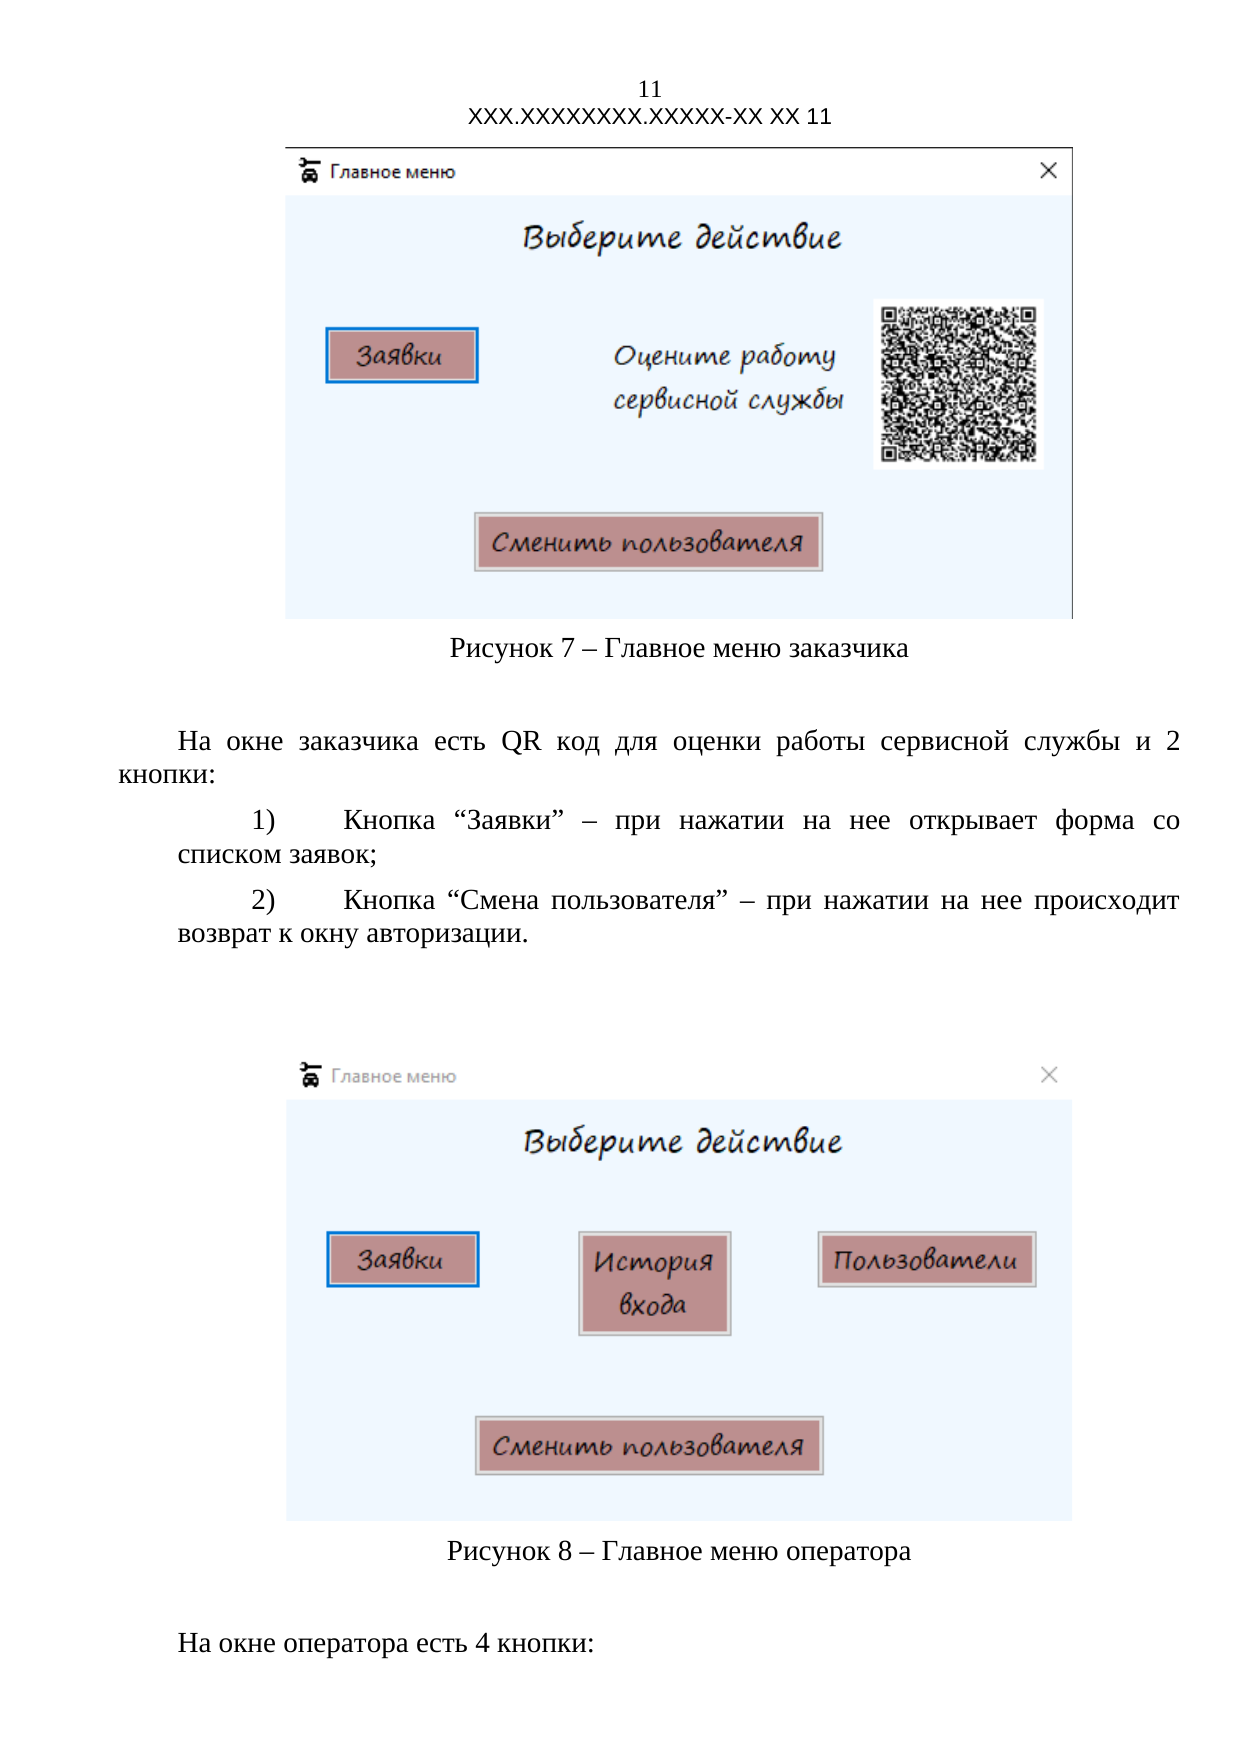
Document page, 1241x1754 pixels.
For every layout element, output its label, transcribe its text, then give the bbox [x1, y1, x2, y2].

list Кнопка “Смена пользователя” – при нажатии на нее происходит возврат к окну авторизации. [177, 882, 1181, 949]
text На окне оператора есть 4 кнопки: [118, 1625, 1181, 1659]
text Рисунок 7 – Главное меню заказчика [118, 631, 1181, 664]
text На окне заказчика есть QR код для оценки работы сервисной службы и 2 кнопки: [118, 723, 1181, 790]
picture [286, 1053, 1073, 1521]
picture [285, 147, 1073, 619]
text Рисунок 8 – Главное меню оператора [118, 1533, 1181, 1567]
list Кнопка “Заявки” – при нажатии на нее открывает форма со списком заявок; [177, 802, 1181, 869]
